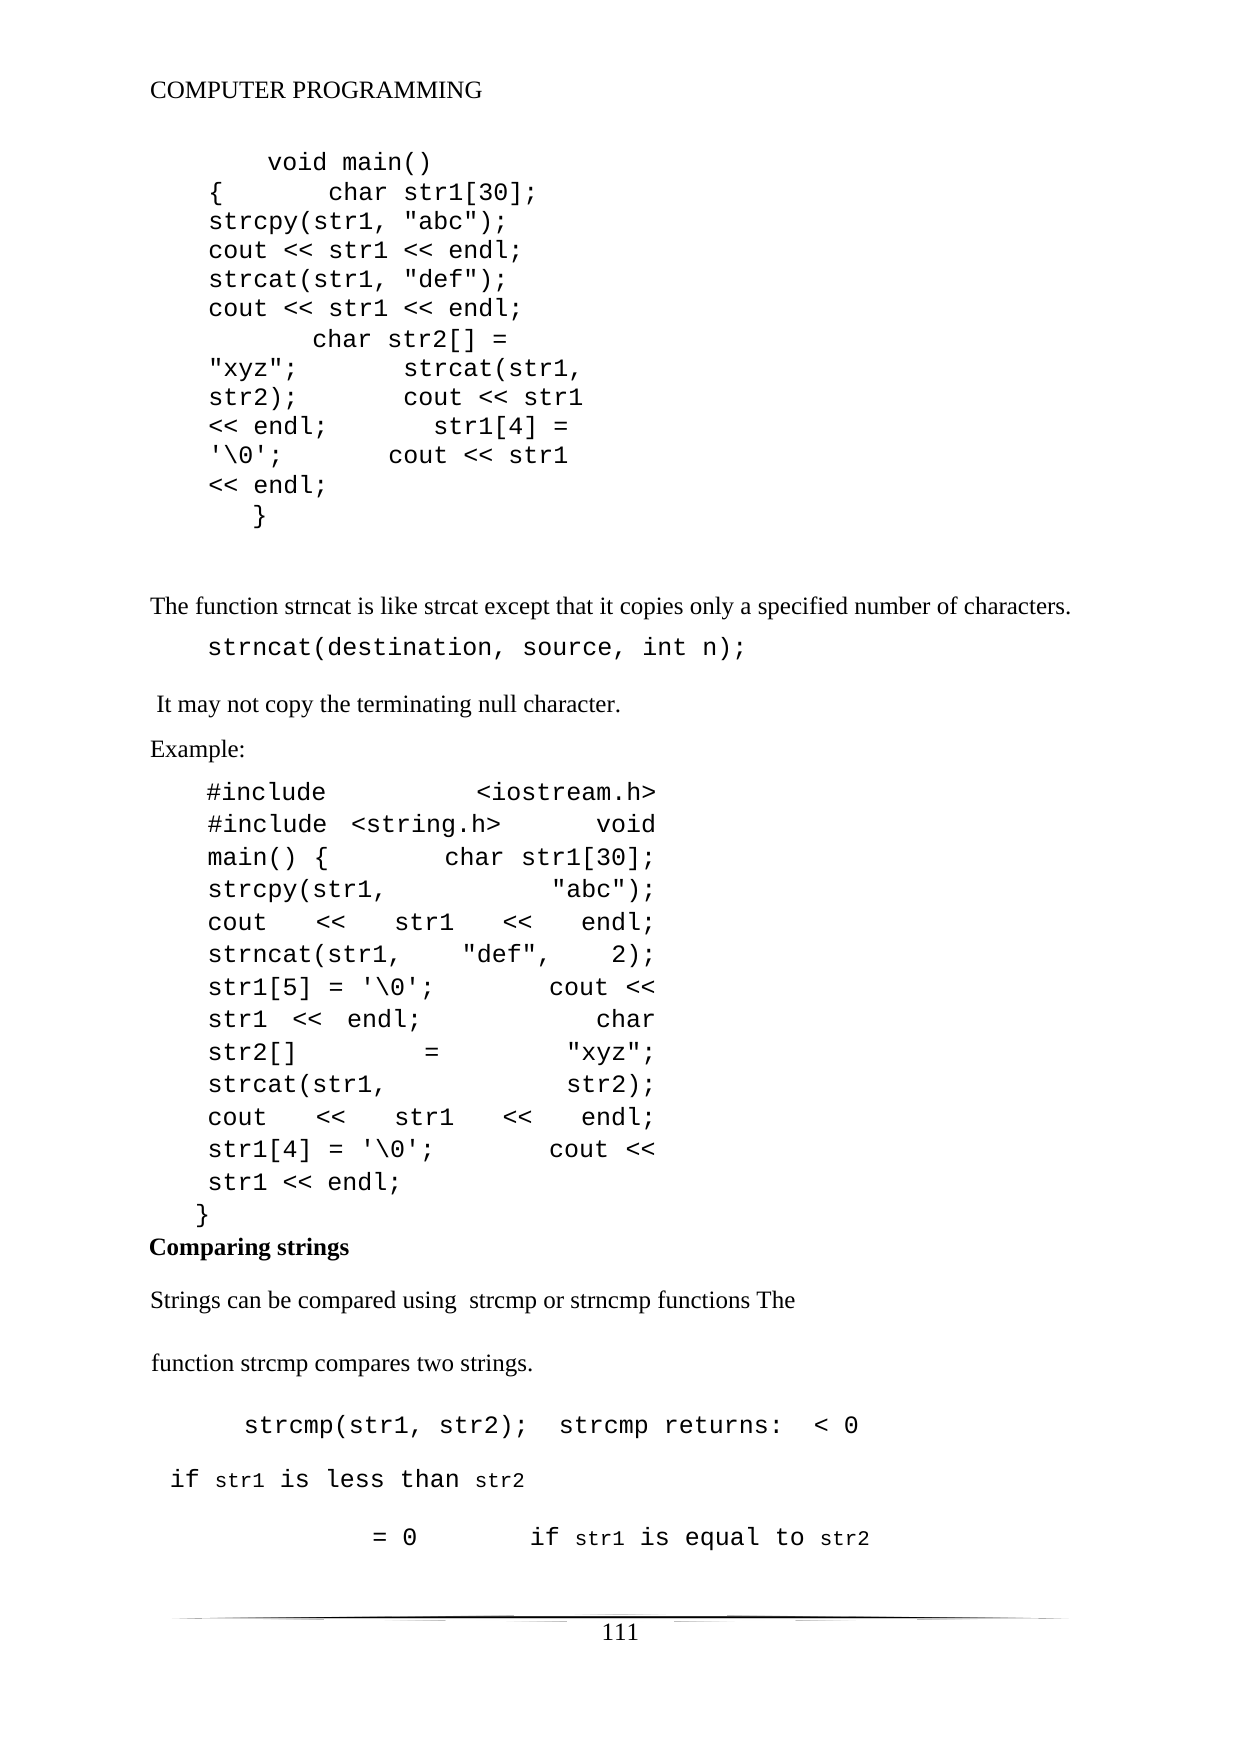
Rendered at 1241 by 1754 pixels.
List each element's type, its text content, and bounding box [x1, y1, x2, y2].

text void main() { char str1[30]; strcpy(str1, "abc"); cout << str1 << endl; strcat(str1, "def"); cout << str1 << endl; [207, 150, 611, 324]
text The function strncat is like strcat except that it copies only a specified number of characters. [150, 591, 1091, 619]
text Example: [150, 734, 1098, 763]
text char str2[] = "xyz"; strcat(str1, str2); cout << str1 << endl; str1[4] = '\0'; cout << str1 << endl; [207, 326, 611, 501]
picture [171, 1614, 1069, 1622]
text strcmp(str1, str2); strcmp returns: < 0 if str1 is less than str2 [169, 1412, 899, 1494]
text It may not copy the terminating null character. [150, 689, 1091, 718]
text Strings can be compared using strcmp or strncmp functions The function strcmp compares two strings. [150, 1285, 796, 1377]
text strncat(destination, source, int n); [207, 635, 1098, 663]
text } [150, 1202, 1098, 1230]
text #include <iostream.h> #include <string.h> void main() { char str1[30]; strcpy(str1, "abc"); cout << str1 << endl; strncat(str1, "def", 2); str1[5] = '\0'; cout << str1 << endl; char str2[] = "xyz"; strcat(str1, str2); cout << str1 << endl; str1[4] = '\0'; cout << str1 << endl; [206, 779, 656, 1197]
text = 0 if str1 is equal to str2 [150, 1525, 1098, 1553]
text } [207, 503, 1098, 531]
text Comparing strings [148, 1232, 1098, 1261]
